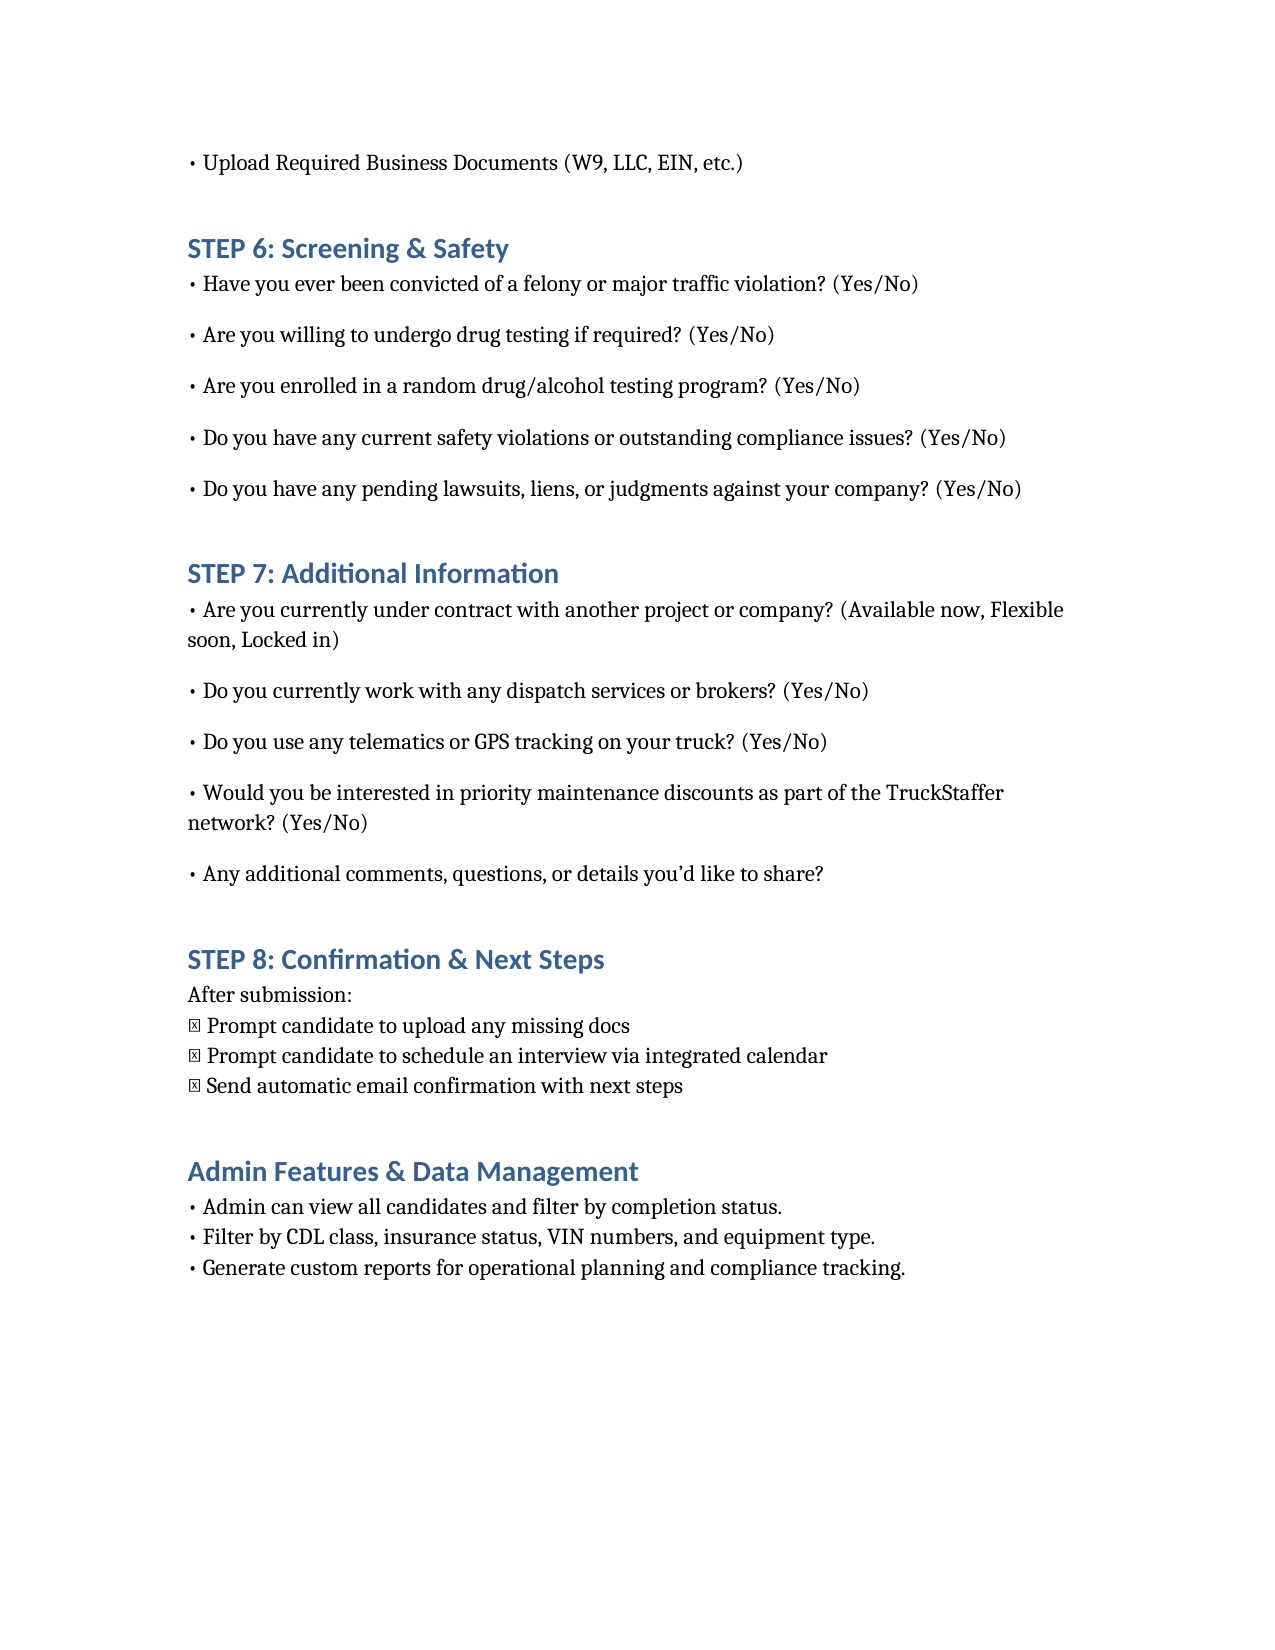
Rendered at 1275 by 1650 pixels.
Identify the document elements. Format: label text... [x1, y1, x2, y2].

text • Any additional comments, questions, or details you’d like to share? [187, 861, 1087, 887]
text • Do you currently work with any dispatch services or brokers? (Yes/No) [187, 678, 1087, 704]
text • Are you willing to undergo drug testing if required? (Yes/No) [187, 322, 1087, 348]
text • Are you enrolled in a random drug/alcohol testing program? (Yes/No) [187, 373, 1087, 399]
text • Do you have any current safety violations or outstanding compliance issues? (Yes/No) [187, 424, 1087, 451]
text • Do you use any telematics or GPS tracking on your truck? (Yes/No) [187, 729, 1087, 755]
text • Admin can view all candidates and filter by completion status. • Filter by CDL class, insurance status, VIN numbers, and equipment type. • Generate custom reports for operational planning and compliance tracking. [187, 1194, 1087, 1281]
subtitle STEP 7: Additional Information [187, 556, 1087, 591]
text • Do you have any pending lawsuits, liens, or judgments against your company? (Yes/No) [187, 475, 1087, 502]
text After submission: ✅ Prompt candidate to upload any missing docs ✅ Prompt candidate to schedule an interview via integrated calendar ✅ Send automatic email confirmation with next steps [187, 982, 1087, 1099]
text • Have you ever been convicted of a felony or major traffic violation? (Yes/No) [187, 271, 1087, 297]
subtitle Admin Features & Data Management [187, 1153, 1087, 1189]
subtitle STEP 6: Screening & Safety [187, 230, 1087, 266]
text • Are you currently under contract with another project or company? (Available now, Flexible soon, Locked in) [187, 596, 1087, 653]
text • Upload Required Business Documents (W9, LLC, EIN, etc.) [187, 150, 1087, 176]
subtitle STEP 8: Confirmation & Next Steps [187, 941, 1087, 977]
text • Would you be interested in priority maintenance discounts as part of the TruckStaffer network? (Yes/No) [187, 780, 1087, 836]
